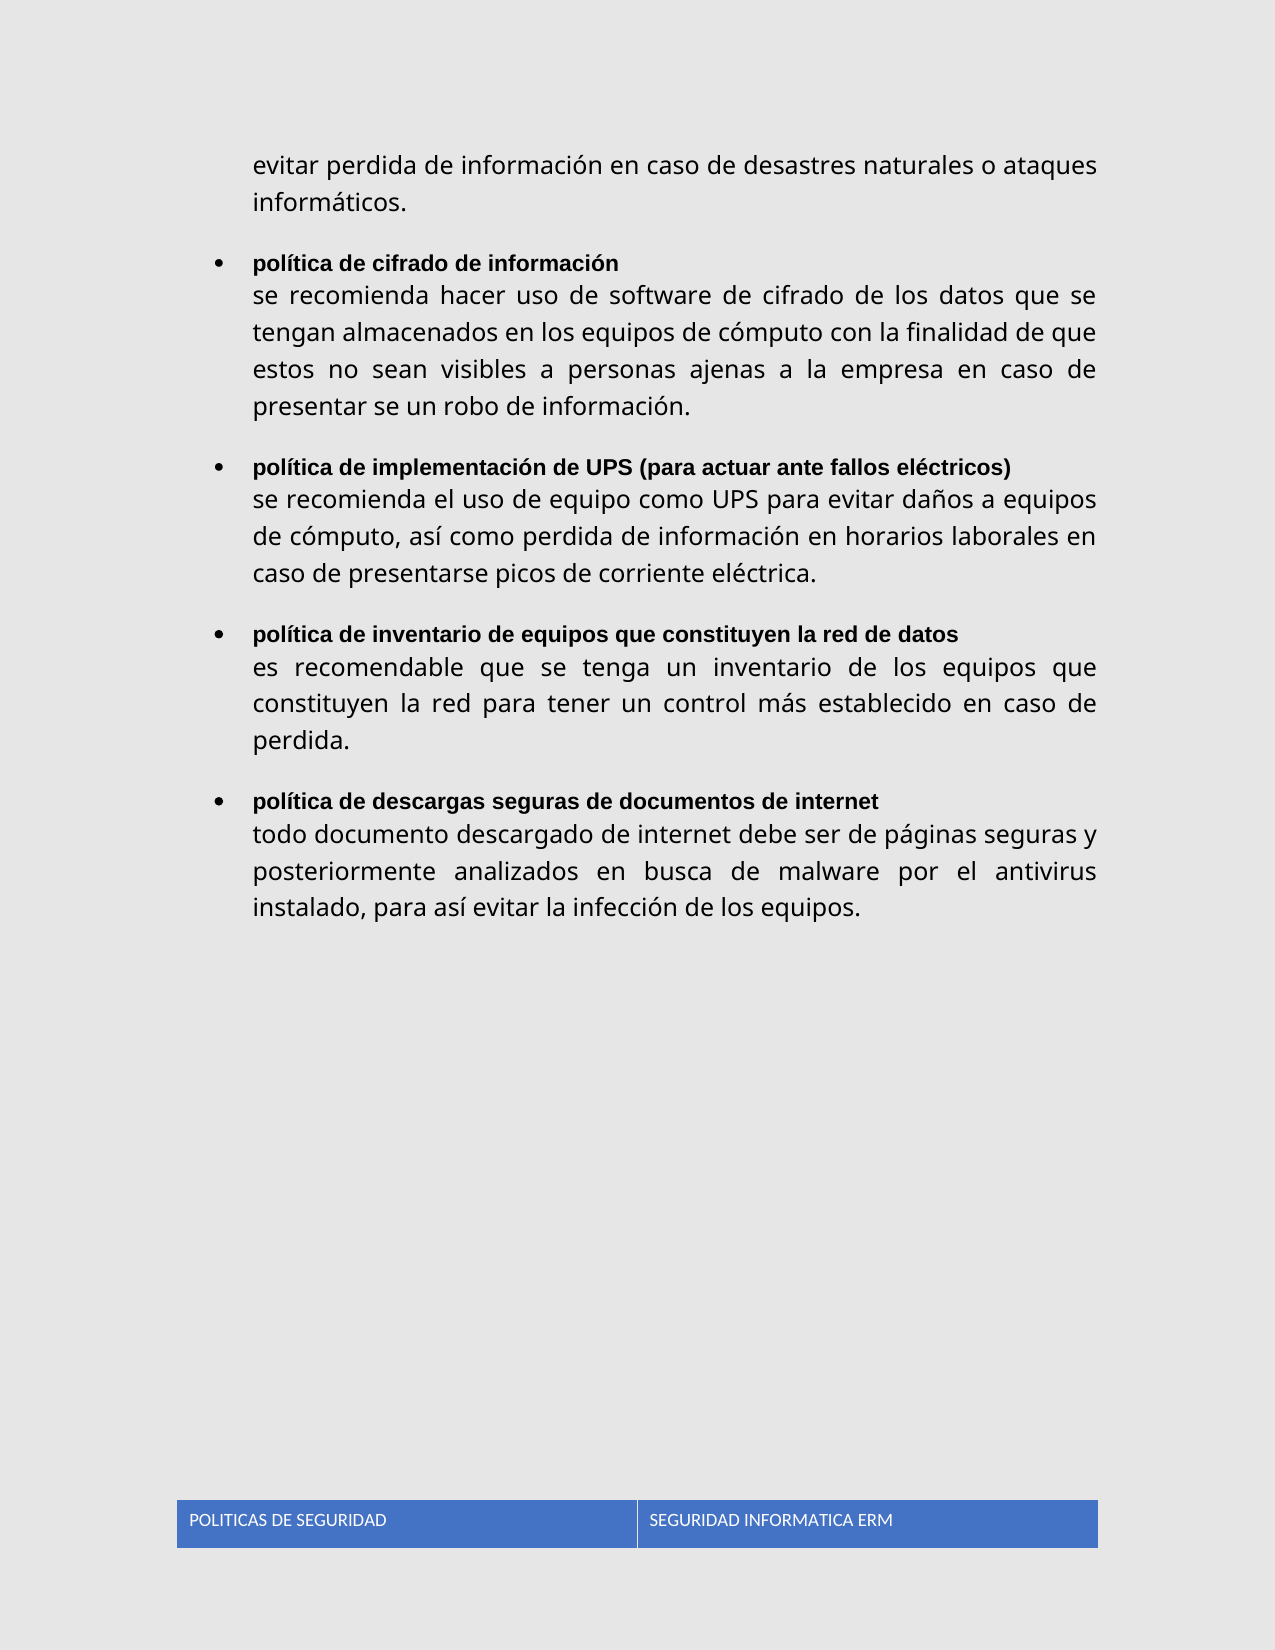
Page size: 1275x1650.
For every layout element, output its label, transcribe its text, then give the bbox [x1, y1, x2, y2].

list política de inventario de equipos que constituyen la red de datos [215, 621, 1098, 647]
list política de implementación de UPS (para actuar ante fallos eléctricos) [215, 453, 1098, 480]
list se recomienda el uso de equipo como UPS para evitar daños a equipos de cómputo, así como perdida de información en horarios laborales en caso de presentarse picos de corriente eléctrica. [252, 482, 1098, 589]
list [252, 148, 1098, 218]
list política de descargas seguras de documentos de internet [215, 788, 1098, 814]
list todo documento descargado de internet debe ser de páginas seguras y posteriormente analizados en busca de malware por el antivirus instalado, para así evitar la infección de los equipos. [252, 816, 1098, 924]
list política de cifrado de información [215, 249, 1098, 276]
list se recomienda hacer uso de software de cifrado de los datos que se tengan almacenados en los equipos de cómputo con la finalidad de que estos no sean visibles a personas ajenas a la empresa en caso de presentar se un robo de información. [252, 278, 1098, 422]
list es recomendable que se tenga un inventario de los equipos que constituyen la red para tener un control más establecido en caso de perdida. [252, 649, 1098, 757]
